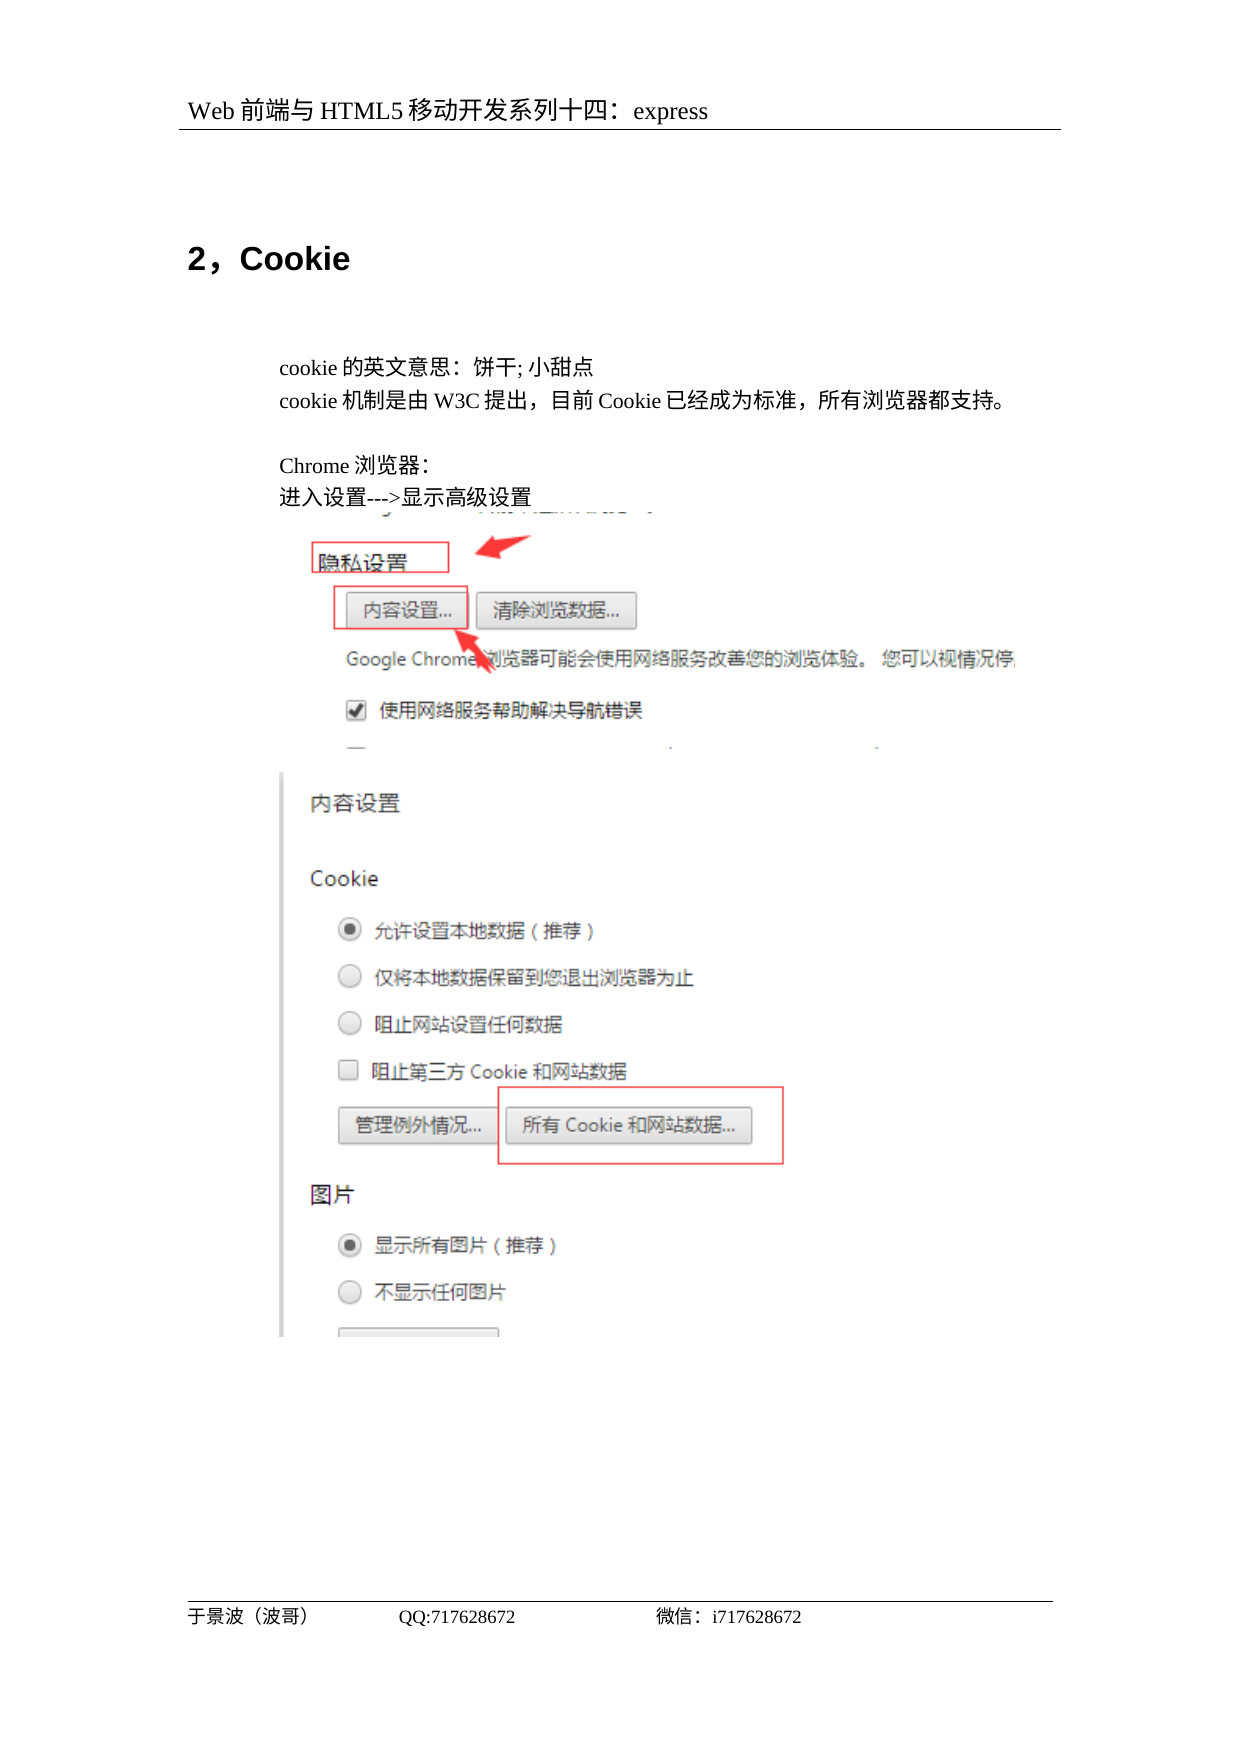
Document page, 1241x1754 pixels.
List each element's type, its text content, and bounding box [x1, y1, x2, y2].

picture [279, 512, 1015, 749]
text 进入设置--->显示高级设置 [187, 480, 1053, 512]
text cookie的英文意思：饼干; 小甜点 [187, 350, 1053, 382]
picture [279, 772, 992, 1337]
subtitle 2，Cookie [187, 223, 1053, 288]
text Chrome浏览器： [187, 447, 1053, 480]
text cookie机制是由W3C提出，目前Cookie已经成为标准，所有浏览器都支持。 [187, 382, 1053, 415]
